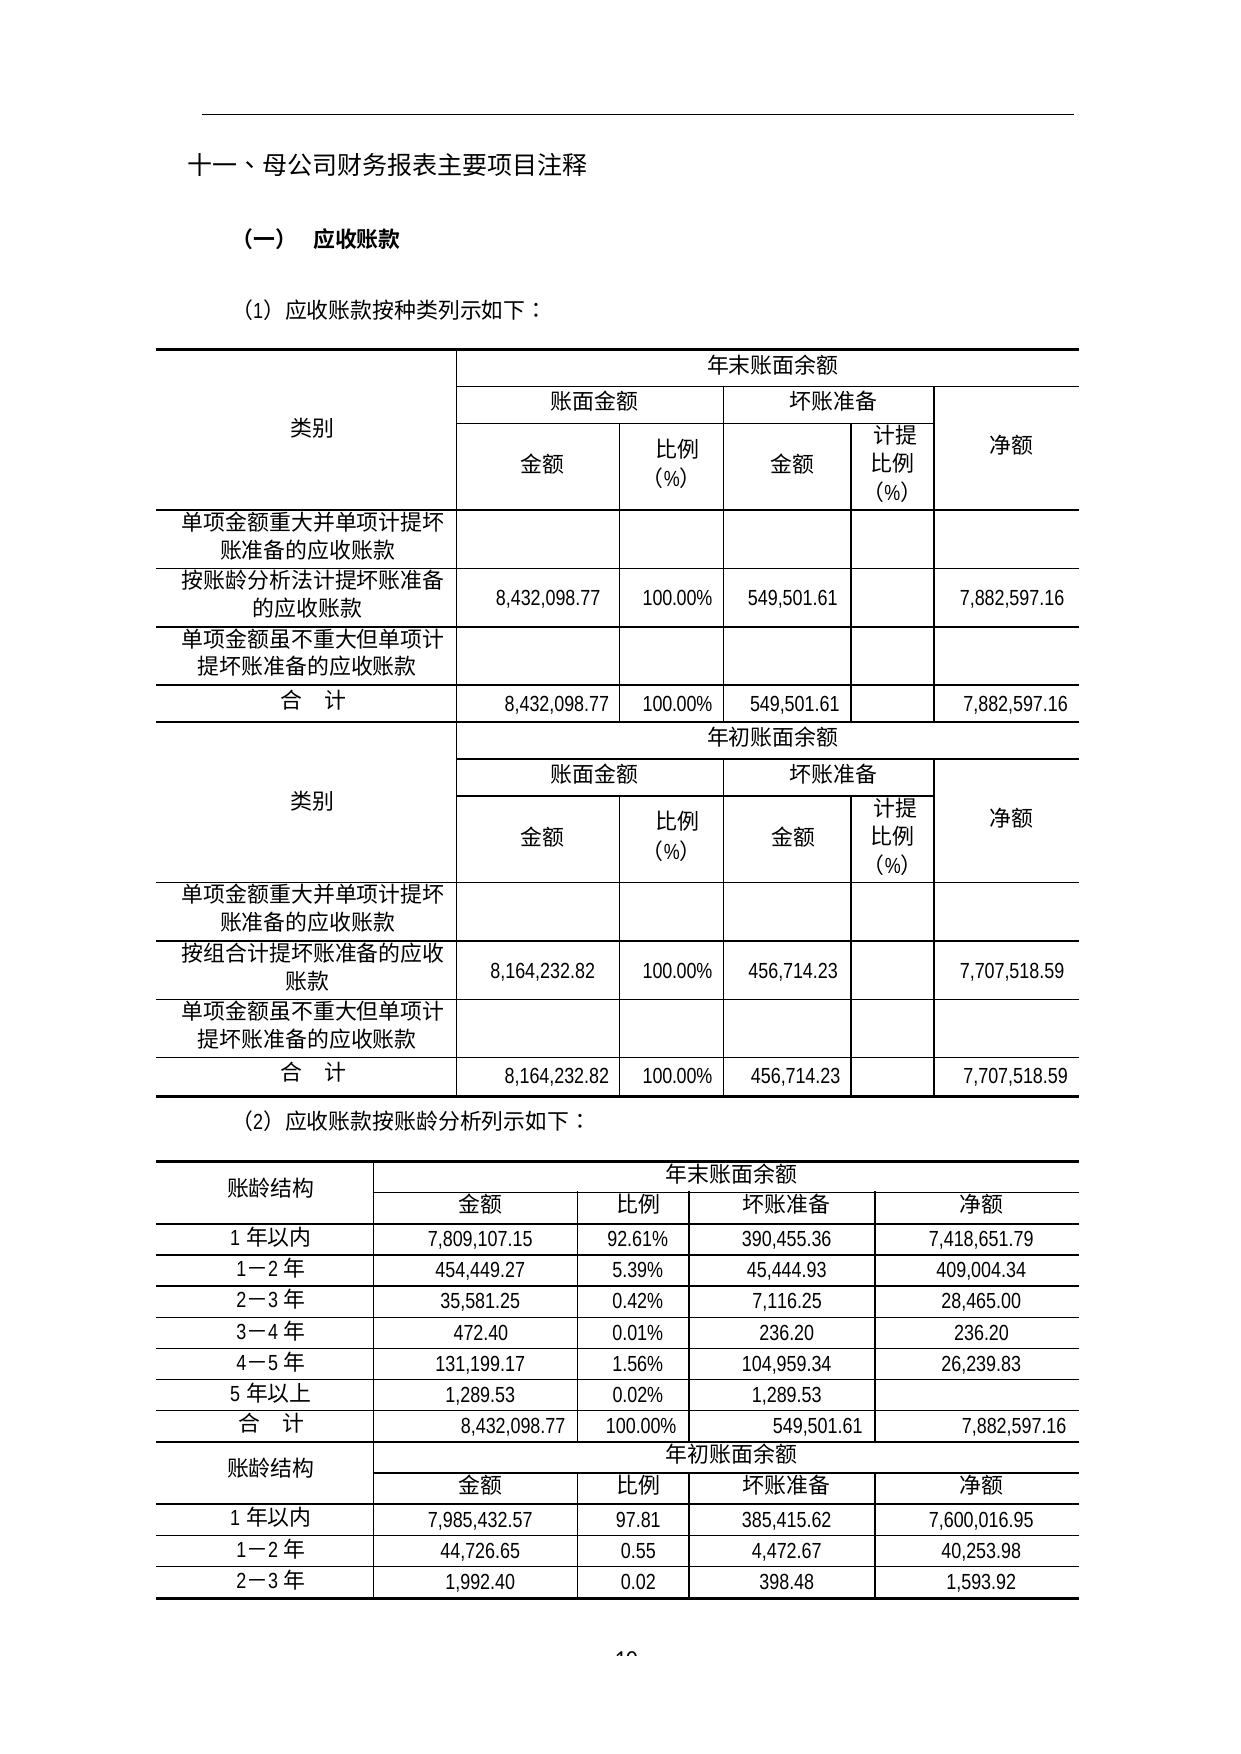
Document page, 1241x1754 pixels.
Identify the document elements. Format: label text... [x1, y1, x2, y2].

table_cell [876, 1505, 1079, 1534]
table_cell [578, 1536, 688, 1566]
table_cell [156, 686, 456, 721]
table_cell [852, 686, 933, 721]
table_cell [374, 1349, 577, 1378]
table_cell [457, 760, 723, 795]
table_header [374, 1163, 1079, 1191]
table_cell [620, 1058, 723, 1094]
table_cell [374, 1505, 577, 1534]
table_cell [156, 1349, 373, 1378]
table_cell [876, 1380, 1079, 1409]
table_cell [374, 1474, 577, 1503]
text （1）应收账款按种类列示如下： [231, 295, 1096, 325]
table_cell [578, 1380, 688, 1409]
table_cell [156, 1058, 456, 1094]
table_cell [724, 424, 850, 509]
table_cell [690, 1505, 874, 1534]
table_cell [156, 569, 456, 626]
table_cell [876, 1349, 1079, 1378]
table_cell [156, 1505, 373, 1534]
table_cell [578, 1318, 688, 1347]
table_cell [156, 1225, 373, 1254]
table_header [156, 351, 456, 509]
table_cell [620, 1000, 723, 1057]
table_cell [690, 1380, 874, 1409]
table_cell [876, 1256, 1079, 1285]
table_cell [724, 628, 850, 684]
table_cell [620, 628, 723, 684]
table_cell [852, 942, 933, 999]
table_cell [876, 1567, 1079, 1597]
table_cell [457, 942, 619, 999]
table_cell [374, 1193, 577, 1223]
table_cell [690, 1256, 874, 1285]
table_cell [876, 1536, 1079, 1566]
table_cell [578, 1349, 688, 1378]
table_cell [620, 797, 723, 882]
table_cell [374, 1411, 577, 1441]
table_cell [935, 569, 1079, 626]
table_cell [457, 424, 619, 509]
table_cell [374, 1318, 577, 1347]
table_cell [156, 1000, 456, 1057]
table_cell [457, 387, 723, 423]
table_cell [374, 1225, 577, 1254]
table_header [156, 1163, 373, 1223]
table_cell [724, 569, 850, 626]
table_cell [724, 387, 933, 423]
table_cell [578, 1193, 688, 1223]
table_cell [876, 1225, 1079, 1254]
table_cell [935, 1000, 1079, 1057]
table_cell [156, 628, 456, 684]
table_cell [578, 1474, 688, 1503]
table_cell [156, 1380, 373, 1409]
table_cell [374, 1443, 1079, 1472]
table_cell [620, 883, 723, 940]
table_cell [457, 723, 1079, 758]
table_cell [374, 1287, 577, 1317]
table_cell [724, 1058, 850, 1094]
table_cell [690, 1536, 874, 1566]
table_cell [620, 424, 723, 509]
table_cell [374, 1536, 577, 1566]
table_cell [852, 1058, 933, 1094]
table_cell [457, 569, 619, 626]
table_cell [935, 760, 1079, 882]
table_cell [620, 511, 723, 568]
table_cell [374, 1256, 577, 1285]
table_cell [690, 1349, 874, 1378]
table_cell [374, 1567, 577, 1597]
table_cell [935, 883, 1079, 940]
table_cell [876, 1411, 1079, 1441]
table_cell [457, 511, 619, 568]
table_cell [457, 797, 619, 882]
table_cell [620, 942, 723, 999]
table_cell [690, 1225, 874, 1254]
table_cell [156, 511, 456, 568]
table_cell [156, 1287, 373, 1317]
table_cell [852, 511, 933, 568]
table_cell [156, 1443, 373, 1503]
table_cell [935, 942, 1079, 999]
text 十一、母公司财务报表主要项目注释 [185, 147, 590, 182]
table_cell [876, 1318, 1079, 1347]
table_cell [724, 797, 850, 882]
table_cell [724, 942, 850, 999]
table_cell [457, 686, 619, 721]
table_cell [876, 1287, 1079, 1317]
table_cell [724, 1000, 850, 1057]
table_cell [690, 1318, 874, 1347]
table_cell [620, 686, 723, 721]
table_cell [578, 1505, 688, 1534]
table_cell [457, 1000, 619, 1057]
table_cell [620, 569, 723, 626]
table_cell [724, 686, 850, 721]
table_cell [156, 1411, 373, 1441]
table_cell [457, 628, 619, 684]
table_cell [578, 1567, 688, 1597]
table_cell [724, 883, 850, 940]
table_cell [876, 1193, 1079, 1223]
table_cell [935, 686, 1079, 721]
text （2）应收账款按账龄分析列示如下： [231, 1106, 1096, 1136]
text （一） 应收账款 [231, 224, 1096, 254]
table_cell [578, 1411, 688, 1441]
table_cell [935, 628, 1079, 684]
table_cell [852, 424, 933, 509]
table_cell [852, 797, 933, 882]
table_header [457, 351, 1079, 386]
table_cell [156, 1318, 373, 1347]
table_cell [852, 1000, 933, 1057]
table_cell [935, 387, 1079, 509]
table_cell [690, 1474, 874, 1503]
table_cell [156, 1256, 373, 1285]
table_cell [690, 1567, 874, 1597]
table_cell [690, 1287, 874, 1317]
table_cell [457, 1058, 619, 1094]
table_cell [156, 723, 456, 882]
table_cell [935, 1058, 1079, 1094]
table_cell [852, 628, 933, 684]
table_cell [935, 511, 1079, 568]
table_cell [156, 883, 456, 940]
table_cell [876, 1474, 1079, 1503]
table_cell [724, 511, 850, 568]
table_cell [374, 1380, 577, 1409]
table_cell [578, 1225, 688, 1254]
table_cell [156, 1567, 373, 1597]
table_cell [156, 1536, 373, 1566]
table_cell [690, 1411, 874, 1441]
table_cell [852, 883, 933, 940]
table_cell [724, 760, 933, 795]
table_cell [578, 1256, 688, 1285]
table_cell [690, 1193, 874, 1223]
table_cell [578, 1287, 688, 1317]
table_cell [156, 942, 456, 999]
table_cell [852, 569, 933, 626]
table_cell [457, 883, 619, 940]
